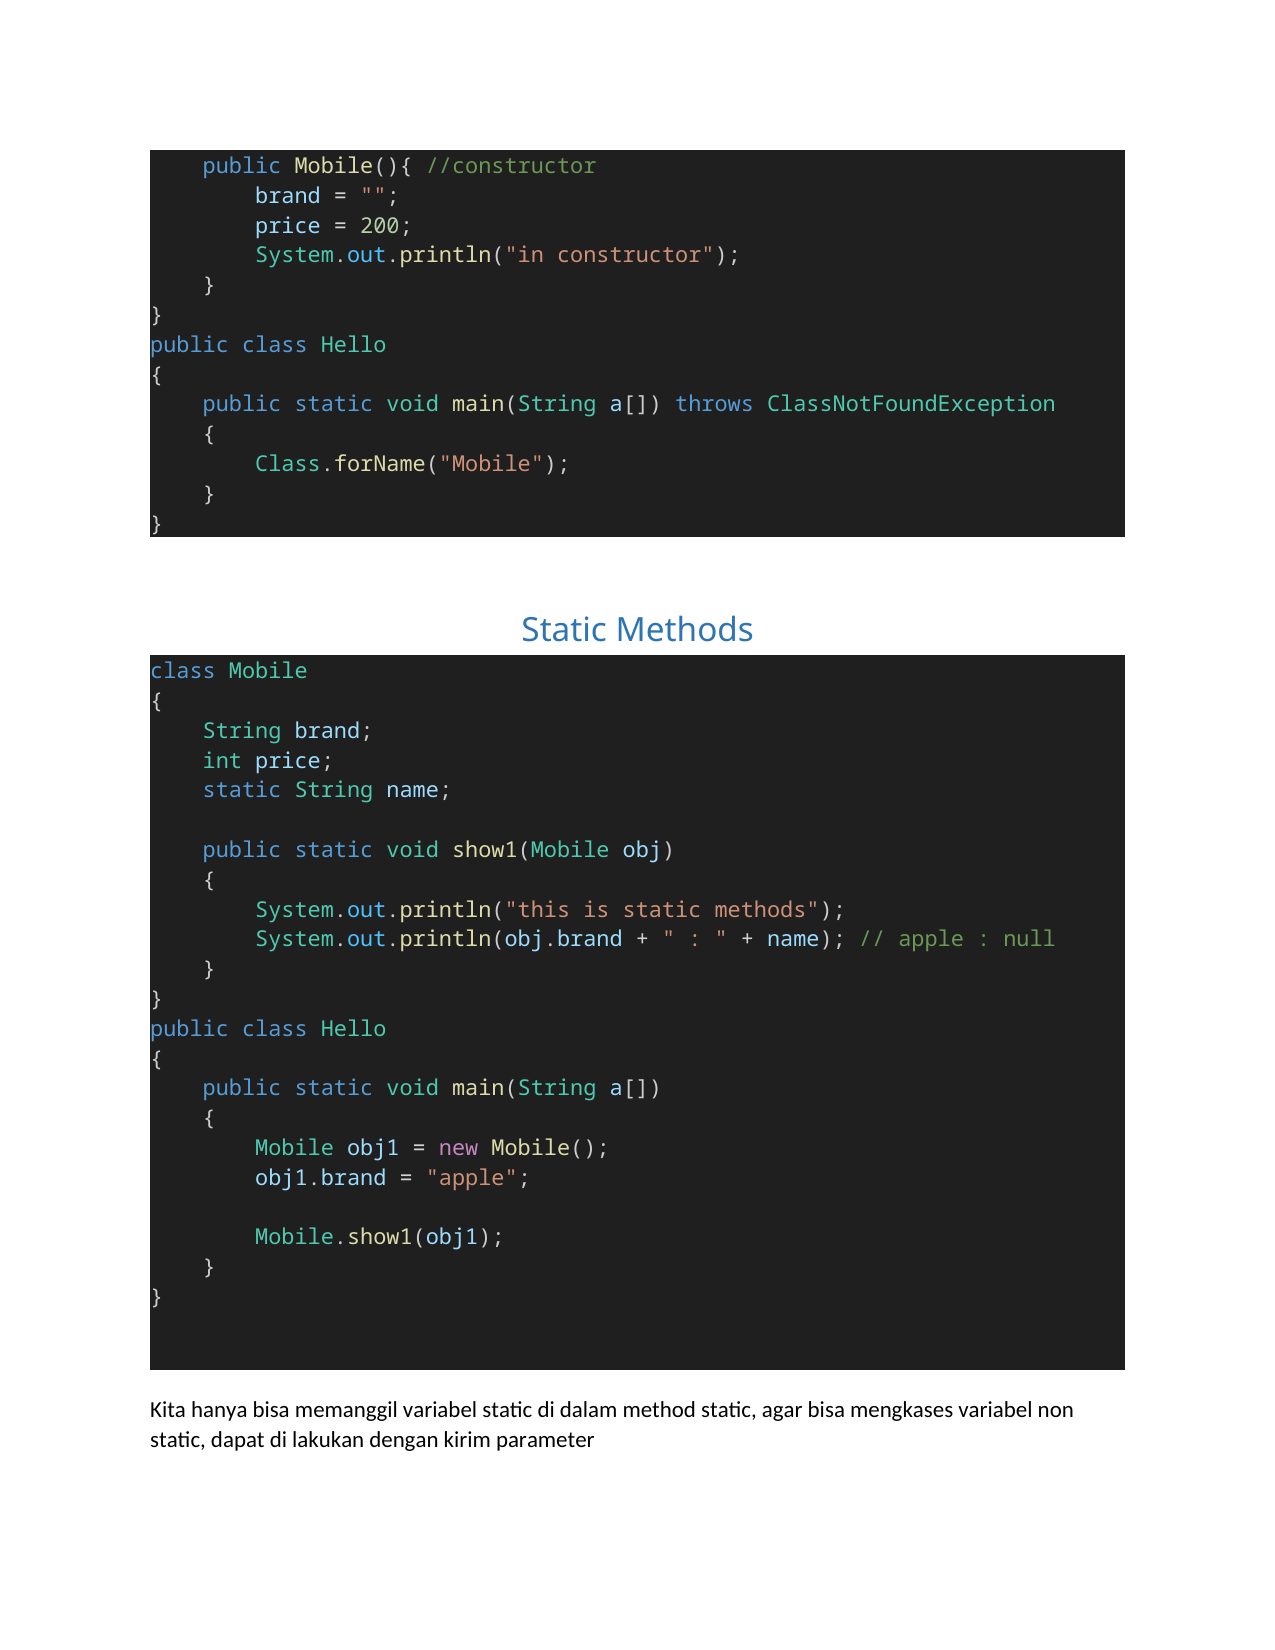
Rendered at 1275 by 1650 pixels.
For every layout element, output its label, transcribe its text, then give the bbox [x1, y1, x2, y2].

text public static void show1(Mobile obj) [150, 834, 1125, 864]
text System.out.println("in constructor"); [150, 239, 1125, 269]
text } [150, 299, 1125, 329]
text Mobile.show1(obj1); [150, 1221, 1125, 1251]
text } [150, 478, 1125, 507]
text { [150, 418, 1125, 448]
text } [150, 1281, 1125, 1311]
text } [150, 269, 1125, 299]
text } [150, 507, 1125, 537]
text brand = ""; [150, 180, 1125, 209]
text public Mobile(){ //constructor [150, 150, 1125, 180]
text } [150, 983, 1125, 1013]
text { [150, 1102, 1125, 1132]
text { [150, 358, 1125, 388]
text class Mobile [150, 655, 1125, 685]
text { [150, 1042, 1125, 1072]
text static String name; [150, 774, 1125, 804]
text obj1.brand = "apple"; [150, 1162, 1125, 1191]
text public static void main(String a[]) [150, 1072, 1125, 1102]
text Mobile obj1 = new Mobile(); [150, 1132, 1125, 1162]
text price = 200; [150, 209, 1125, 239]
text { [150, 864, 1125, 893]
subtitle Static Methods [150, 606, 1125, 652]
text { [150, 685, 1125, 715]
text Class.forName("Mobile"); [150, 448, 1125, 478]
text public class Hello [150, 1013, 1125, 1042]
text public class Hello [150, 329, 1125, 358]
text public static void main(String a[]) throws ClassNotFoundException [150, 388, 1125, 418]
text int price; [150, 744, 1125, 774]
text } [150, 1251, 1125, 1281]
text } [150, 953, 1125, 983]
text Kita hanya bisa memanggil variabel static di dalam method static, agar bisa mengkases variabel non static, dapat di lakukan dengan kirim parameter [150, 1395, 1125, 1453]
text System.out.println(obj.brand + " : " + name); // apple : null [150, 923, 1125, 953]
text System.out.println("this is static methods"); [150, 893, 1125, 923]
text String brand; [150, 715, 1125, 744]
